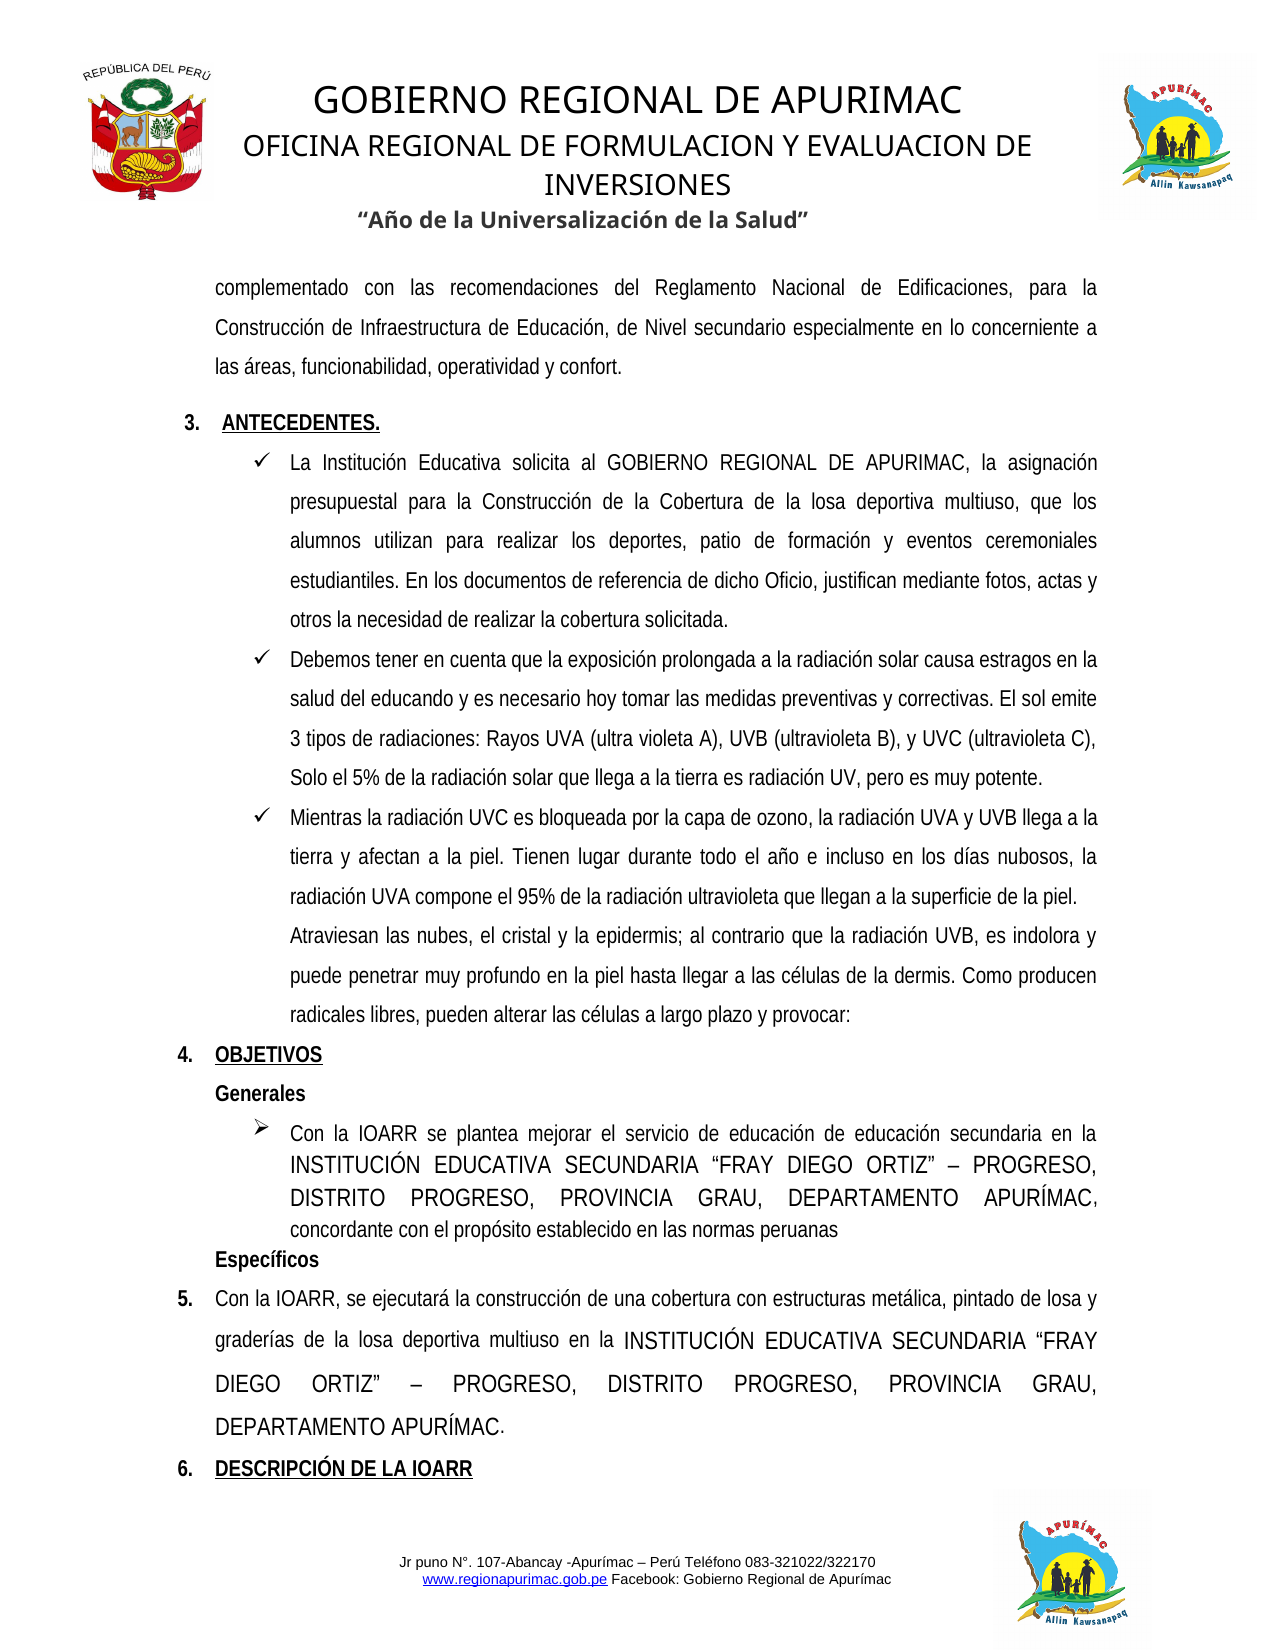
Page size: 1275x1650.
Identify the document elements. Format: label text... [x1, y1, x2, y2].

picture [993, 1489, 1152, 1650]
list OBJETIVOS [177, 1041, 1098, 1067]
list Con la IOARR, se ejecutará la construcción de una cobertura con estructuras metálica, pintado de losa y graderías de la losa deportiva multiuso en la INSTITUCIÓN EDUCATIVA SECUNDARIA “FRAY DIEGO ORTIZ” – PROGRESO, DISTRITO PROGRESO, PROVINCIA GRAU, DEPARTAMENTO APURÍMAC. [177, 1285, 1098, 1441]
picture [79, 62, 214, 201]
text Generales [215, 1080, 1098, 1107]
list ANTECEDENTES. [184, 409, 1098, 435]
list Debemos tener en cuenta que la exposición prolongada a la radiación solar causa estragos en la salud del educando y es necesario hoy tomar las medidas preventivas y correctivas. El sol emite 3 tipos de radiaciones: Rayos UVA (ultra violeta A), UVB (ultravioleta B), y UVC (ultravioleta C), Solo el 5% de la radiación solar que llega a la tierra es radiación UV, pero es muy potente. [252, 646, 1098, 791]
text Específicos [215, 1246, 1098, 1272]
list DESCRIPCIÓN DE LA IOARR [177, 1455, 1098, 1481]
text Atraviesan las nubes, el cristal y la epidermis; al contrario que la radiación UVB, es indolora y puede penetrar muy profundo en la piel hasta llegar a las células de la dermis. Como producen radicales libres, pueden alterar las células a largo plazo y provocar: [290, 922, 1098, 1028]
picture [1098, 53, 1257, 220]
list Mientras la radiación UVC es bloqueada por la capa de ozono, la radiación UVA y UVB llega a la tierra y afectan a la piel. Tienen lugar durante todo el año e incluso en los días nubosos, la radiación UVA compone el 95% de la radiación ultravioleta que llegan a la superficie de la piel. [252, 804, 1098, 909]
list La Institución Educativa solicita al GOBIERNO REGIONAL DE APURIMAC, la asignación presupuestal para la Construcción de la Cobertura de la losa deportiva multiuso, que los alumnos utilizan para realizar los deportes, patio de formación y eventos ceremoniales estudiantiles. En los documentos de referencia de dicho Oficio, justifican mediante fotos, actas y otros la necesidad de realizar la cobertura solicitada. [252, 448, 1098, 633]
list Con la IOARR se plantea mejorar el servicio de educación de educación secundaria en la INSTITUCIÓN EDUCATIVA SECUNDARIA “FRAY DIEGO ORTIZ” – PROGRESO, DISTRITO PROGRESO, PROVINCIA GRAU, DEPARTAMENTO APURÍMAC, concordante con el propósito establecido en las normas peruanas [252, 1120, 1098, 1242]
